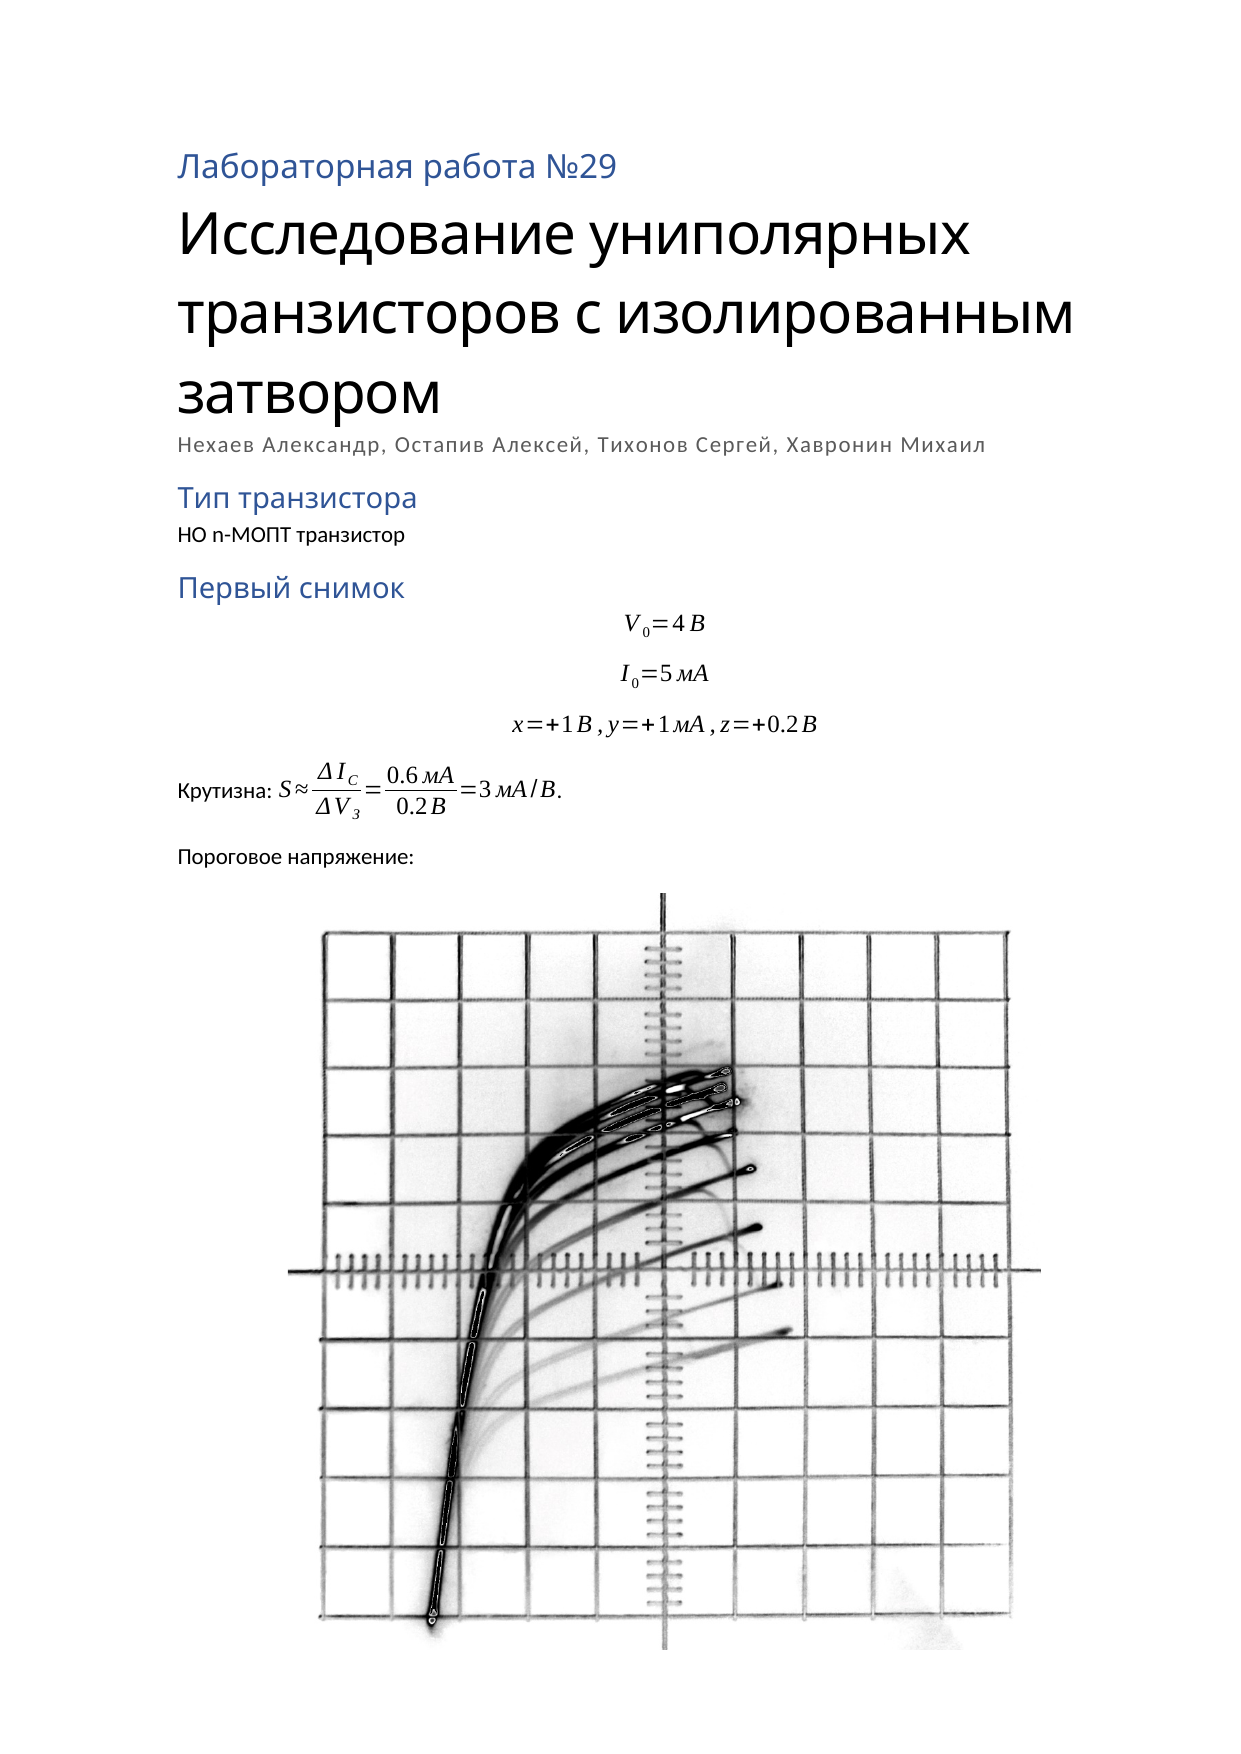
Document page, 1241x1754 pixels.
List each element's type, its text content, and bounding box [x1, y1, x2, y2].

text Крутизна: . [177, 757, 1152, 823]
subtitle Первый снимок [177, 567, 1152, 607]
subtitle Лабораторная работа №29 [177, 143, 1152, 188]
text НО n-МОПТ транзистор [177, 520, 1152, 548]
subtitle Нехаев Александр, Остапив Алексей, Тихонов Сергей, Хавронин Михаил [177, 431, 1152, 458]
text Пороговое напряжение: [177, 842, 1152, 870]
title Исследование униполярных транзисторов с изолированным затвором [177, 192, 1152, 431]
subtitle Тип транзистора [177, 477, 1152, 517]
picture [287, 893, 1041, 1650]
